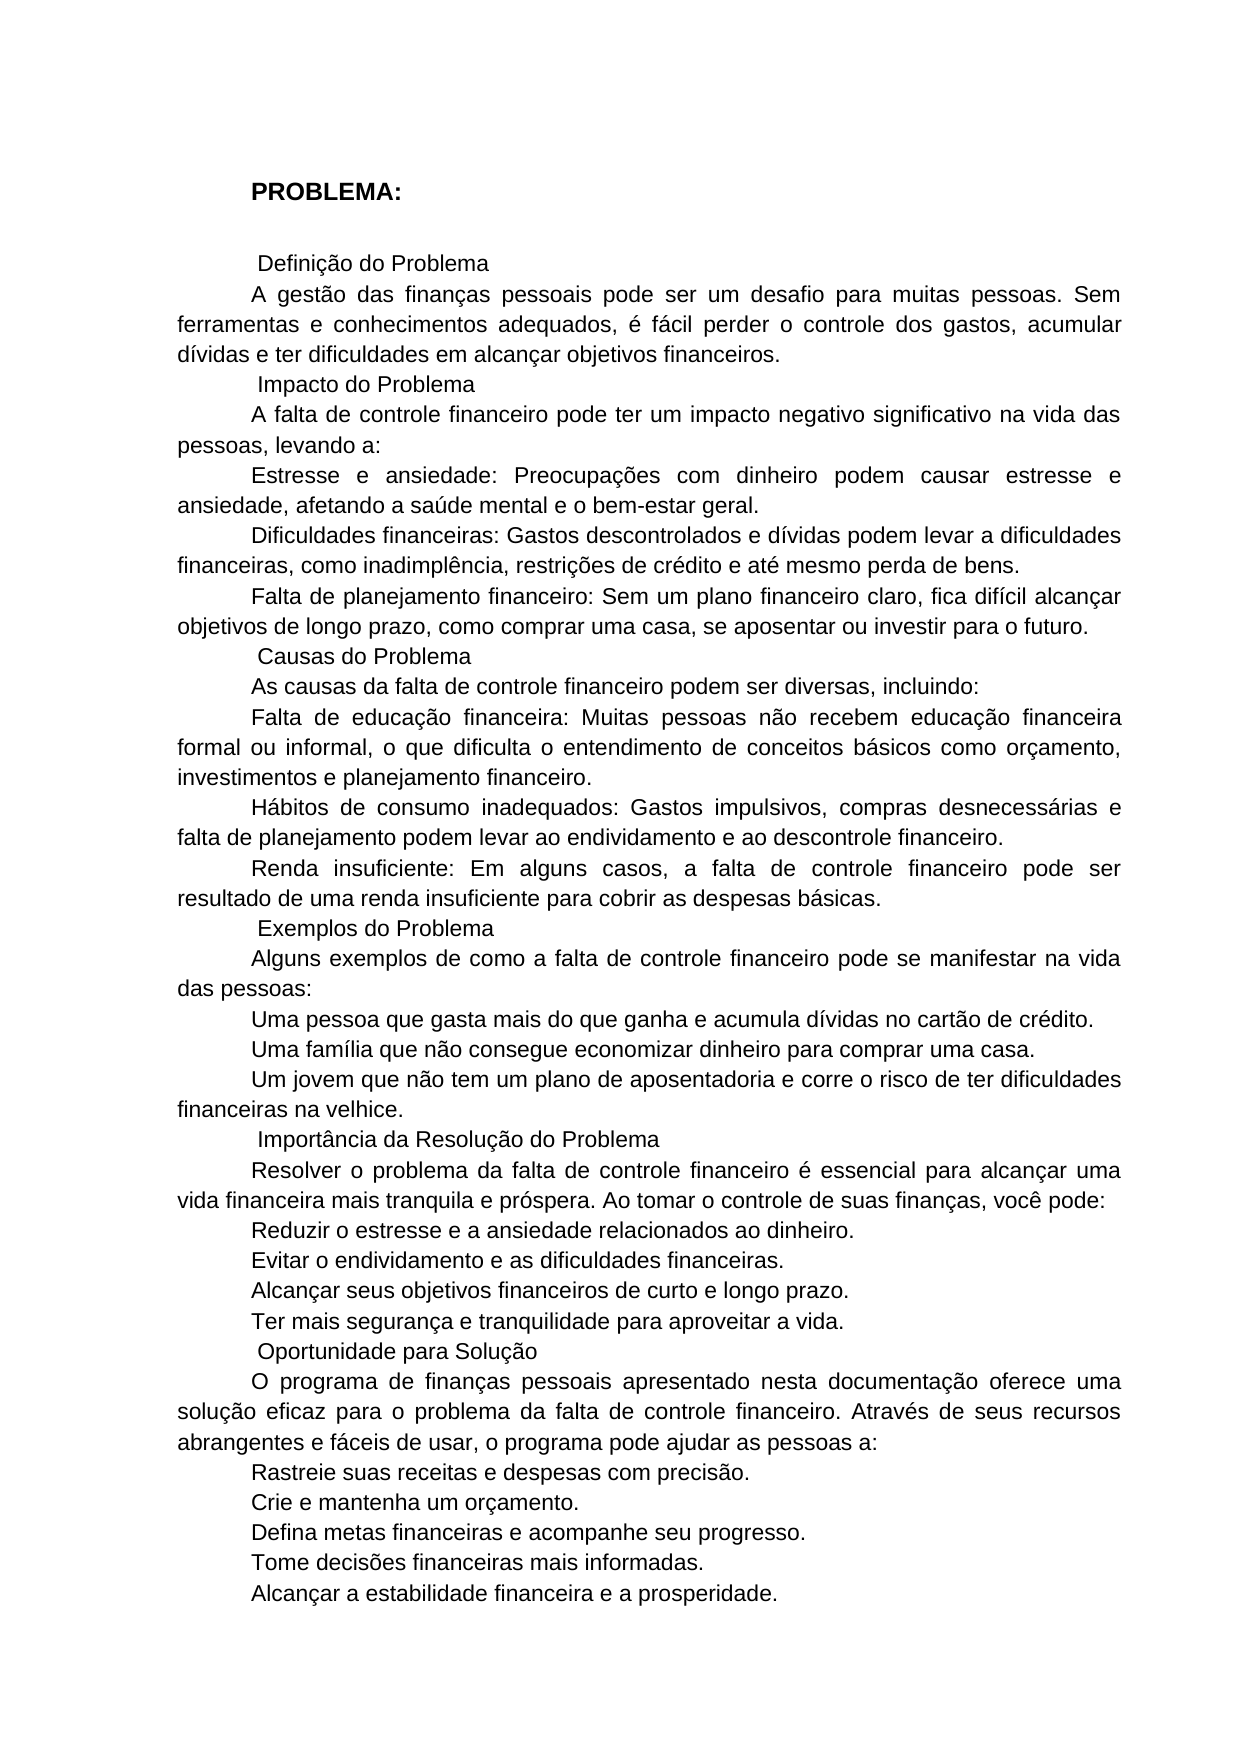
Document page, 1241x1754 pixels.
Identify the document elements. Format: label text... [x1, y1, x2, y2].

text Falta de educação financeira: Muitas pessoas não recebem educação financeira formal ou informal, o que dificulta o entendimento de conceitos básicos como orçamento, investimentos e planejamento financeiro. [177, 703, 1122, 790]
text Impacto do Problema [177, 371, 1122, 398]
text Causas do Problema [177, 643, 1122, 669]
text A gestão das finanças pessoais pode ser um desafio para muitas pessoas. Sem ferramentas e conhecimentos adequados, é fácil perder o controle dos gastos, acumular dívidas e ter dificuldades em alcançar objetivos financeiros. [177, 281, 1122, 367]
text Tome decisões financeiras mais informadas. [177, 1549, 1122, 1576]
text Renda insuficiente: Em alguns casos, a falta de controle financeiro pode ser resultado de uma renda insuficiente para cobrir as despesas básicas. [177, 854, 1122, 911]
text Definição do Problema [177, 250, 1122, 277]
text Uma pessoa que gasta mais do que ganha e acumula dívidas no cartão de crédito. [177, 1006, 1122, 1032]
text Reduzir o estresse e a ansiedade relacionados ao dinheiro. [177, 1217, 1122, 1243]
text Rastreie suas receitas e despesas com precisão. [177, 1459, 1122, 1485]
text Defina metas financeiras e acompanhe seu progresso. [177, 1519, 1122, 1546]
text Alcançar a estabilidade financeira e a prosperidade. [177, 1579, 1122, 1606]
text Falta de planejamento financeiro: Sem um plano financeiro claro, fica difícil alcançar objetivos de longo prazo, como comprar uma casa, se aposentar ou investir para o futuro. [177, 583, 1122, 639]
text Um jovem que não tem um plano de aposentadoria e corre o risco de ter dificuldades financeiras na velhice. [177, 1066, 1122, 1123]
text Dificuldades financeiras: Gastos descontrolados e dívidas podem levar a dificuldades financeiras, como inadimplência, restrições de crédito e até mesmo perda de bens. [177, 522, 1122, 579]
text Uma família que não consegue economizar dinheiro para comprar uma casa. [177, 1036, 1122, 1062]
text PROBLEMA: [177, 177, 1122, 206]
text Ter mais segurança e tranquilidade para aproveitar a vida. [177, 1308, 1122, 1334]
text Estresse e ansiedade: Preocupações com dinheiro podem causar estresse e ansiedade, afetando a saúde mental e o bem-estar geral. [177, 462, 1122, 518]
text Evitar o endividamento e as dificuldades financeiras. [177, 1247, 1122, 1274]
text Hábitos de consumo inadequados: Gastos impulsivos, compras desnecessárias e falta de planejamento podem levar ao endividamento e ao descontrole financeiro. [177, 794, 1122, 851]
text Alguns exemplos de como a falta de controle financeiro pode se manifestar na vida das pessoas: [177, 945, 1122, 1002]
text Resolver o problema da falta de controle financeiro é essencial para alcançar uma vida financeira mais tranquila e próspera. Ao tomar o controle de suas finanças, você pode: [177, 1157, 1122, 1213]
text Importância da Resolução do Problema [177, 1126, 1122, 1153]
text Oportunidade para Solução [177, 1338, 1122, 1364]
text A falta de controle financeiro pode ter um impacto negativo significativo na vida das pessoas, levando a: [177, 401, 1122, 458]
text Alcançar seus objetivos financeiros de curto e longo prazo. [177, 1277, 1122, 1304]
text As causas da falta de controle financeiro podem ser diversas, incluindo: [177, 673, 1122, 700]
text Crie e mantenha um orçamento. [177, 1489, 1122, 1515]
text Exemplos do Problema [177, 915, 1122, 941]
text O programa de finanças pessoais apresentado nesta documentação oferece uma solução eficaz para o problema da falta de controle financeiro. Através de seus recursos abrangentes e fáceis de usar, o programa pode ajudar as pessoas a: [177, 1368, 1122, 1455]
